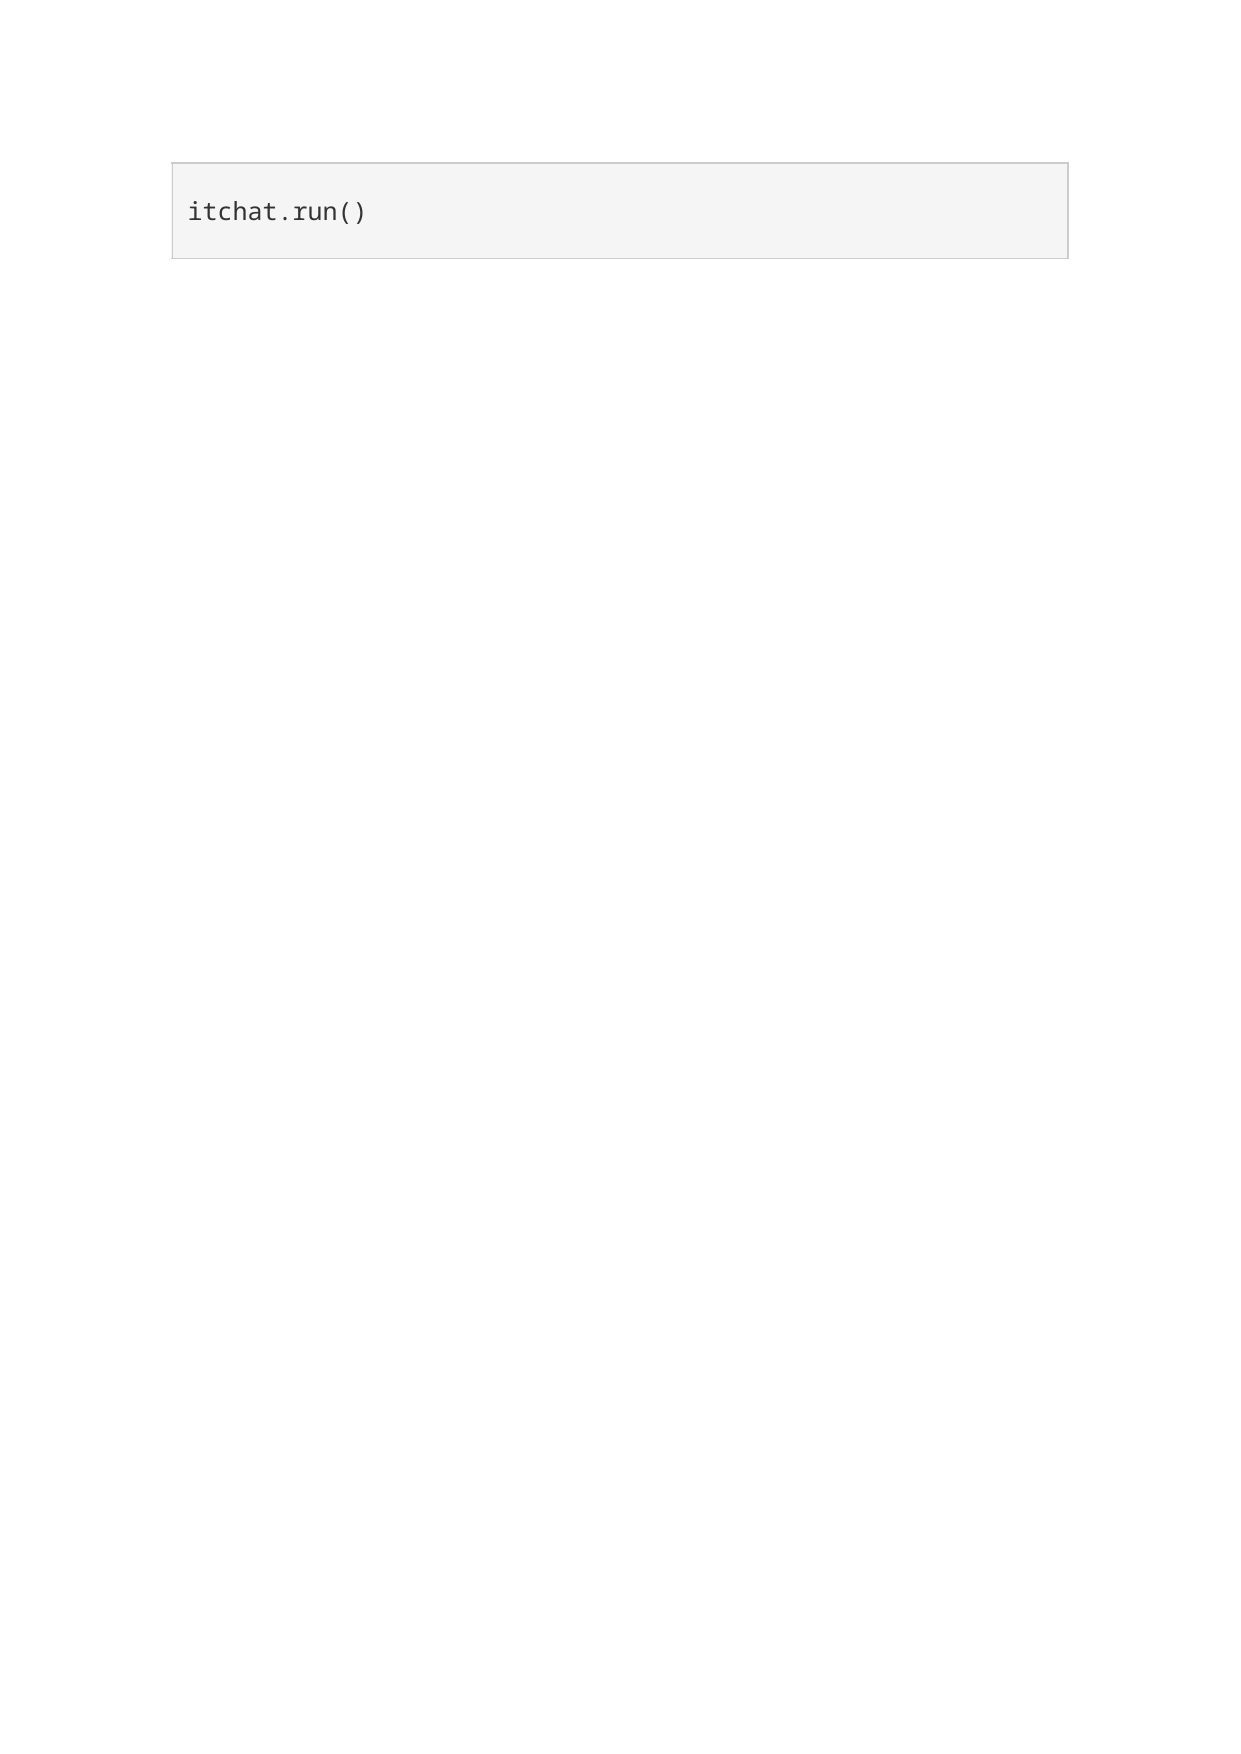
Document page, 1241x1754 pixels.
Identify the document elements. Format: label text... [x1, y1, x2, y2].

text itchat.run() [173, 164, 1067, 258]
